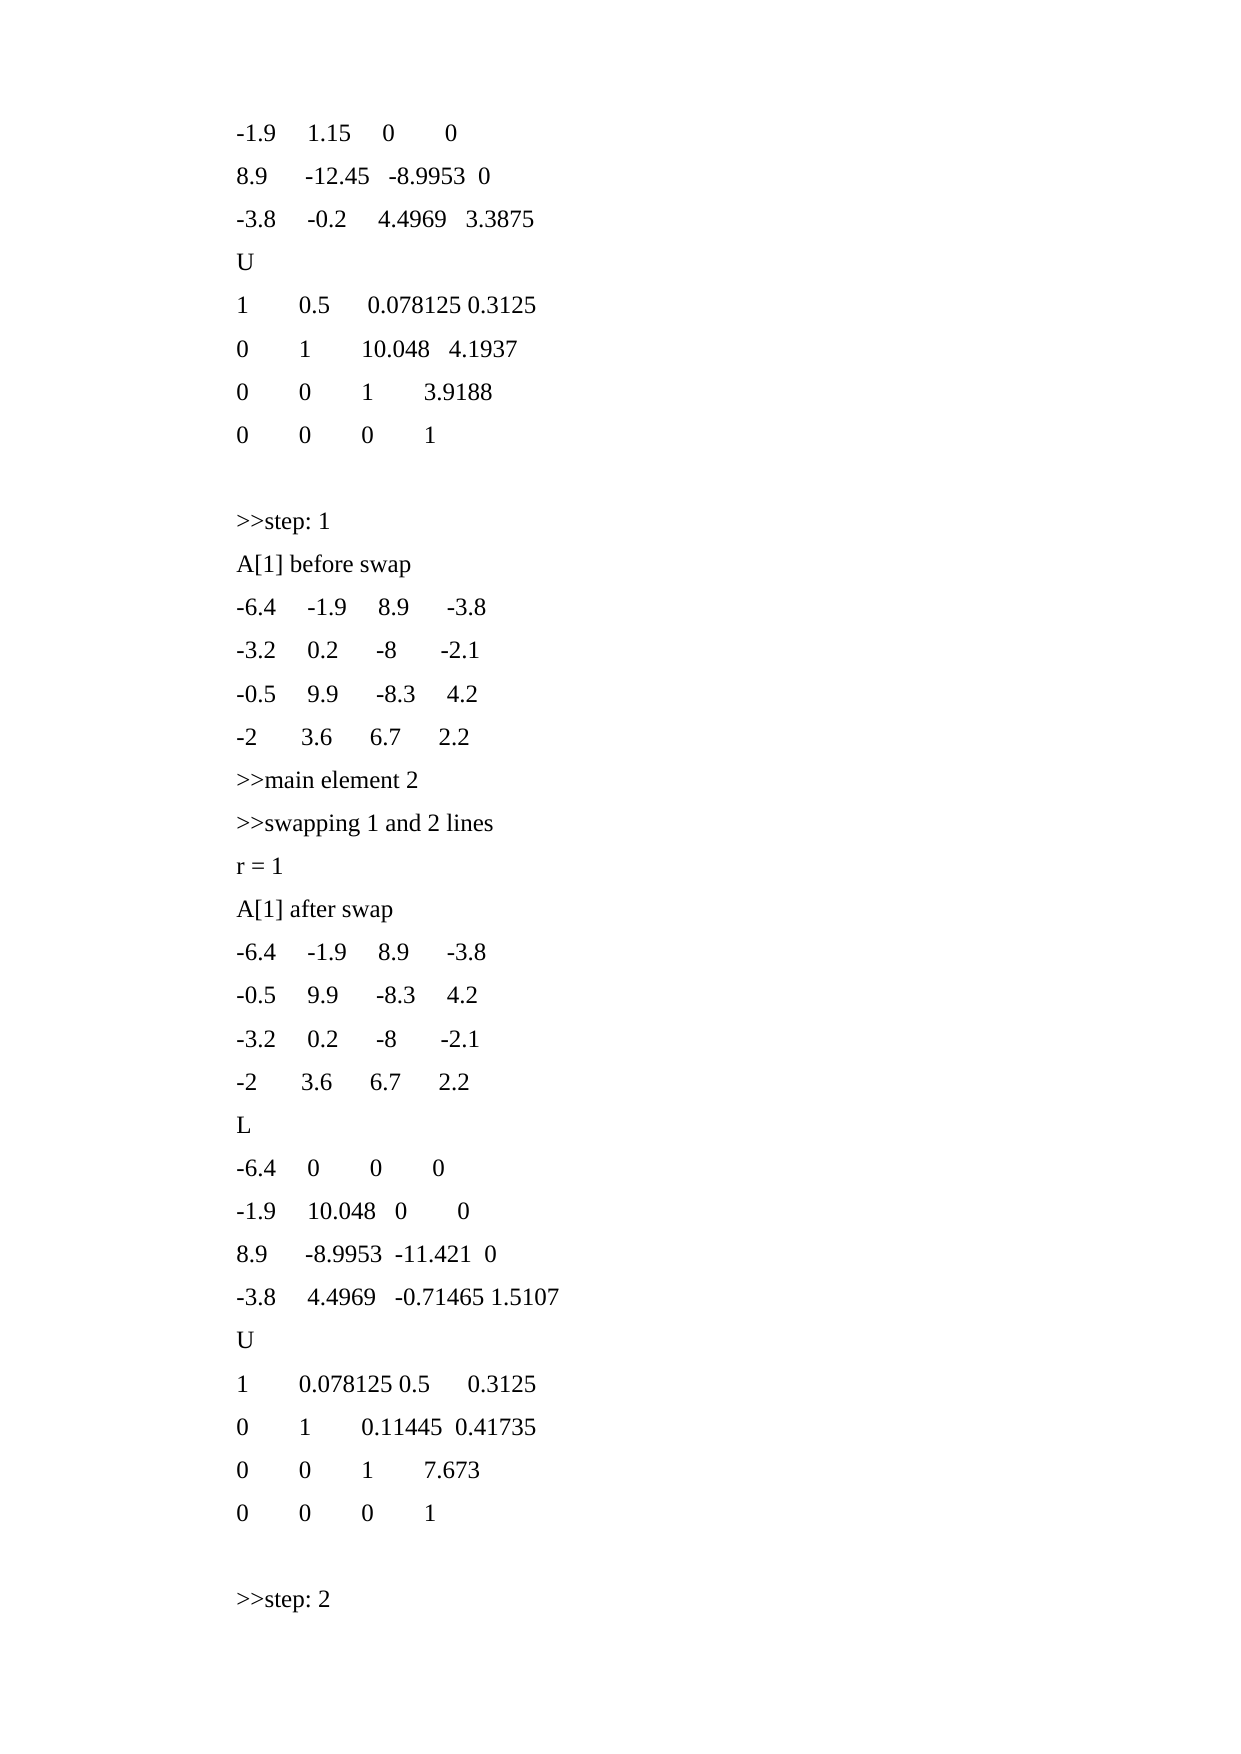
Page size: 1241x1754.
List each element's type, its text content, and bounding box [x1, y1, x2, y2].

text >>step: 2 [177, 1584, 1152, 1613]
text -1.9 1.15 0 0 [177, 118, 1152, 147]
text -0.5 9.9 -8.3 4.2 [177, 679, 1152, 707]
text -3.8 -0.2 4.4969 3.3875 [177, 204, 1152, 233]
text >>swapping 1 and 2 lines [177, 808, 1152, 837]
text >>step: 1 [177, 506, 1152, 535]
text -2 3.6 6.7 2.2 [177, 722, 1152, 751]
text -3.2 0.2 -8 -2.1 [177, 1024, 1152, 1052]
text L [177, 1110, 1152, 1139]
text A[1] after swap [177, 894, 1152, 923]
text >>main element 2 [177, 765, 1152, 794]
text 0 0 1 3.9188 [177, 377, 1152, 406]
text -6.4 -1.9 8.9 -3.8 [177, 937, 1152, 966]
text 1 0.5 0.078125 0.3125 [177, 291, 1152, 319]
text -3.2 0.2 -8 -2.1 [177, 636, 1152, 664]
text -2 3.6 6.7 2.2 [177, 1067, 1152, 1096]
text -6.4 -1.9 8.9 -3.8 [177, 592, 1152, 621]
text -1.9 10.048 0 0 [177, 1196, 1152, 1225]
text 8.9 -8.9953 -11.421 0 [177, 1239, 1152, 1268]
text 0 1 10.048 4.1937 [177, 334, 1152, 362]
text 0 0 0 1 [177, 1498, 1152, 1527]
text -3.8 4.4969 -0.71465 1.5107 [177, 1282, 1152, 1311]
text 0 0 1 7.673 [177, 1455, 1152, 1484]
text 0 1 0.11445 0.41735 [177, 1412, 1152, 1441]
text U [177, 247, 1152, 276]
text 0 0 0 1 [177, 420, 1152, 449]
text 1 0.078125 0.5 0.3125 [177, 1369, 1152, 1397]
text -6.4 0 0 0 [177, 1153, 1152, 1182]
text 8.9 -12.45 -8.9953 0 [177, 161, 1152, 190]
text U [177, 1326, 1152, 1354]
text A[1] before swap [177, 549, 1152, 578]
text -0.5 9.9 -8.3 4.2 [177, 981, 1152, 1009]
text r = 1 [177, 851, 1152, 880]
